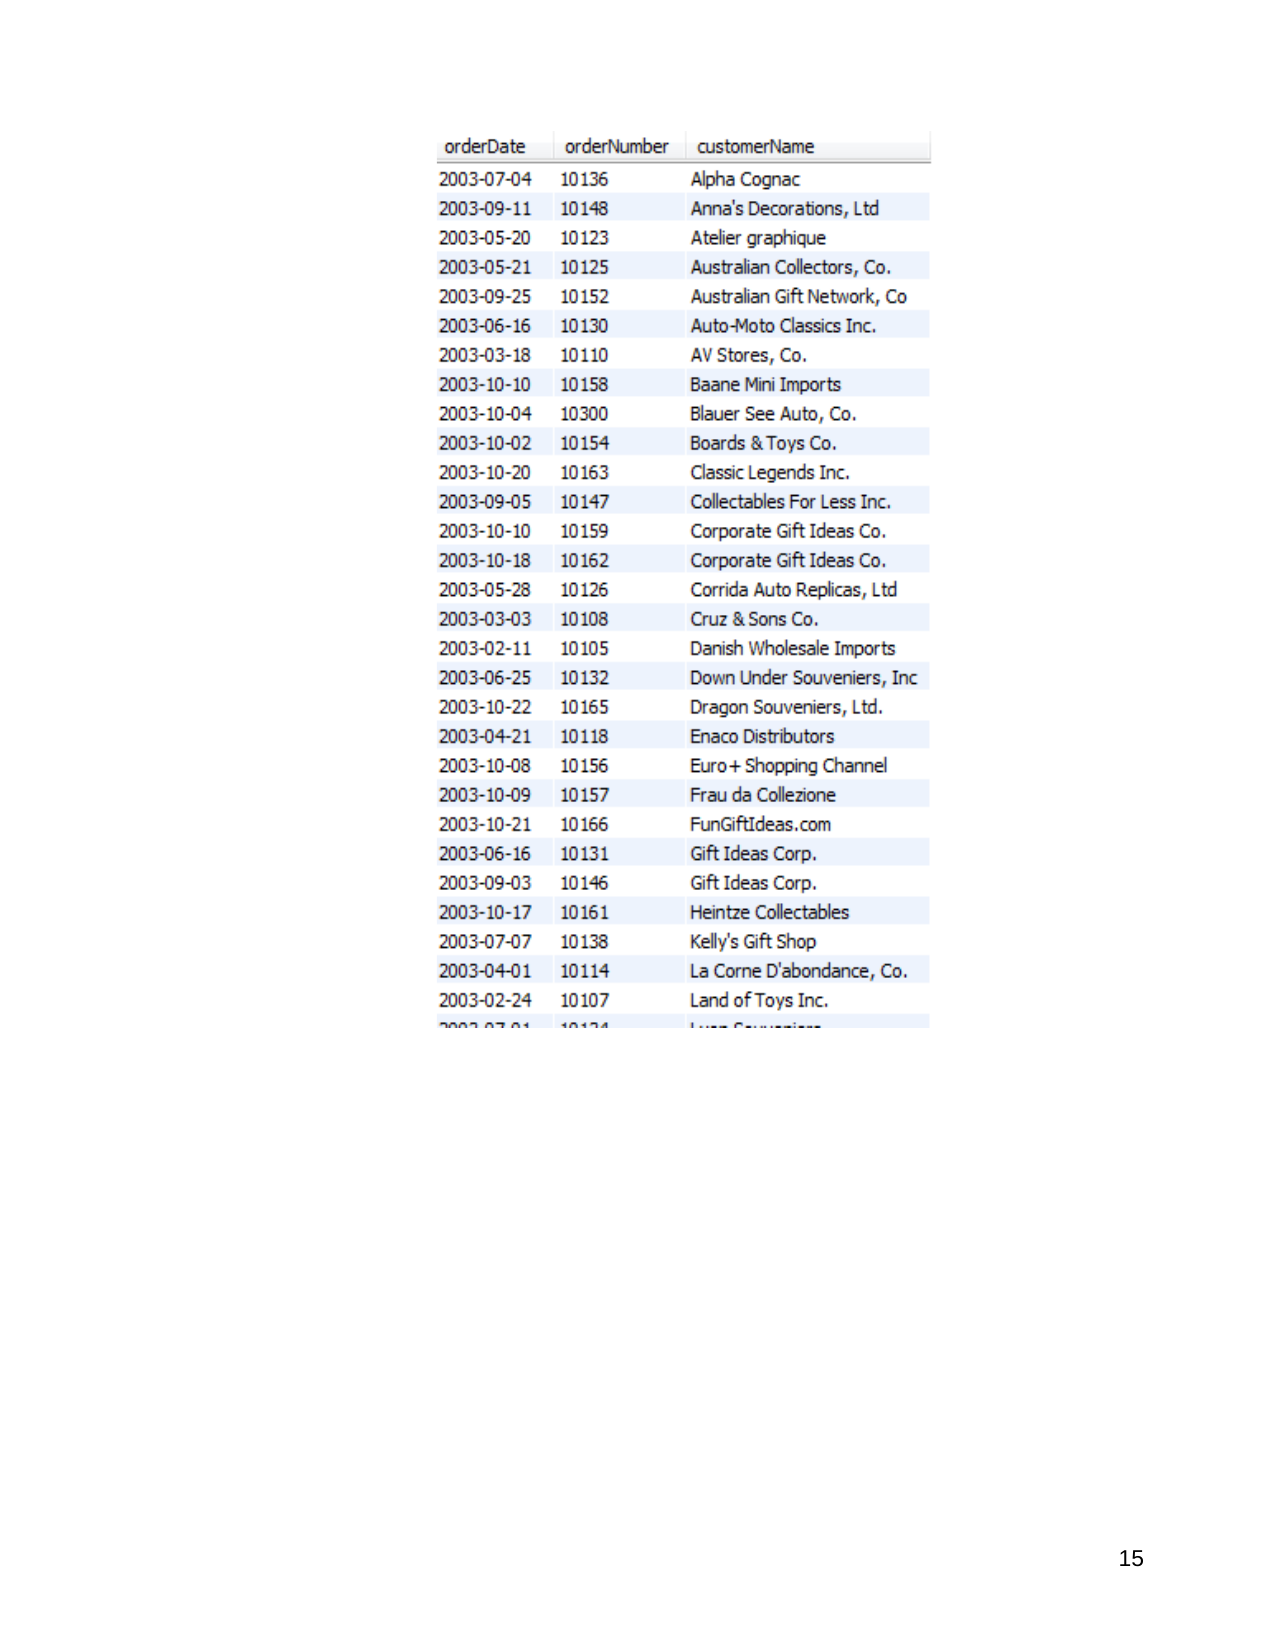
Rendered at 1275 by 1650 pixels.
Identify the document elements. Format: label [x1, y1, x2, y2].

picture [436, 131, 933, 1028]
